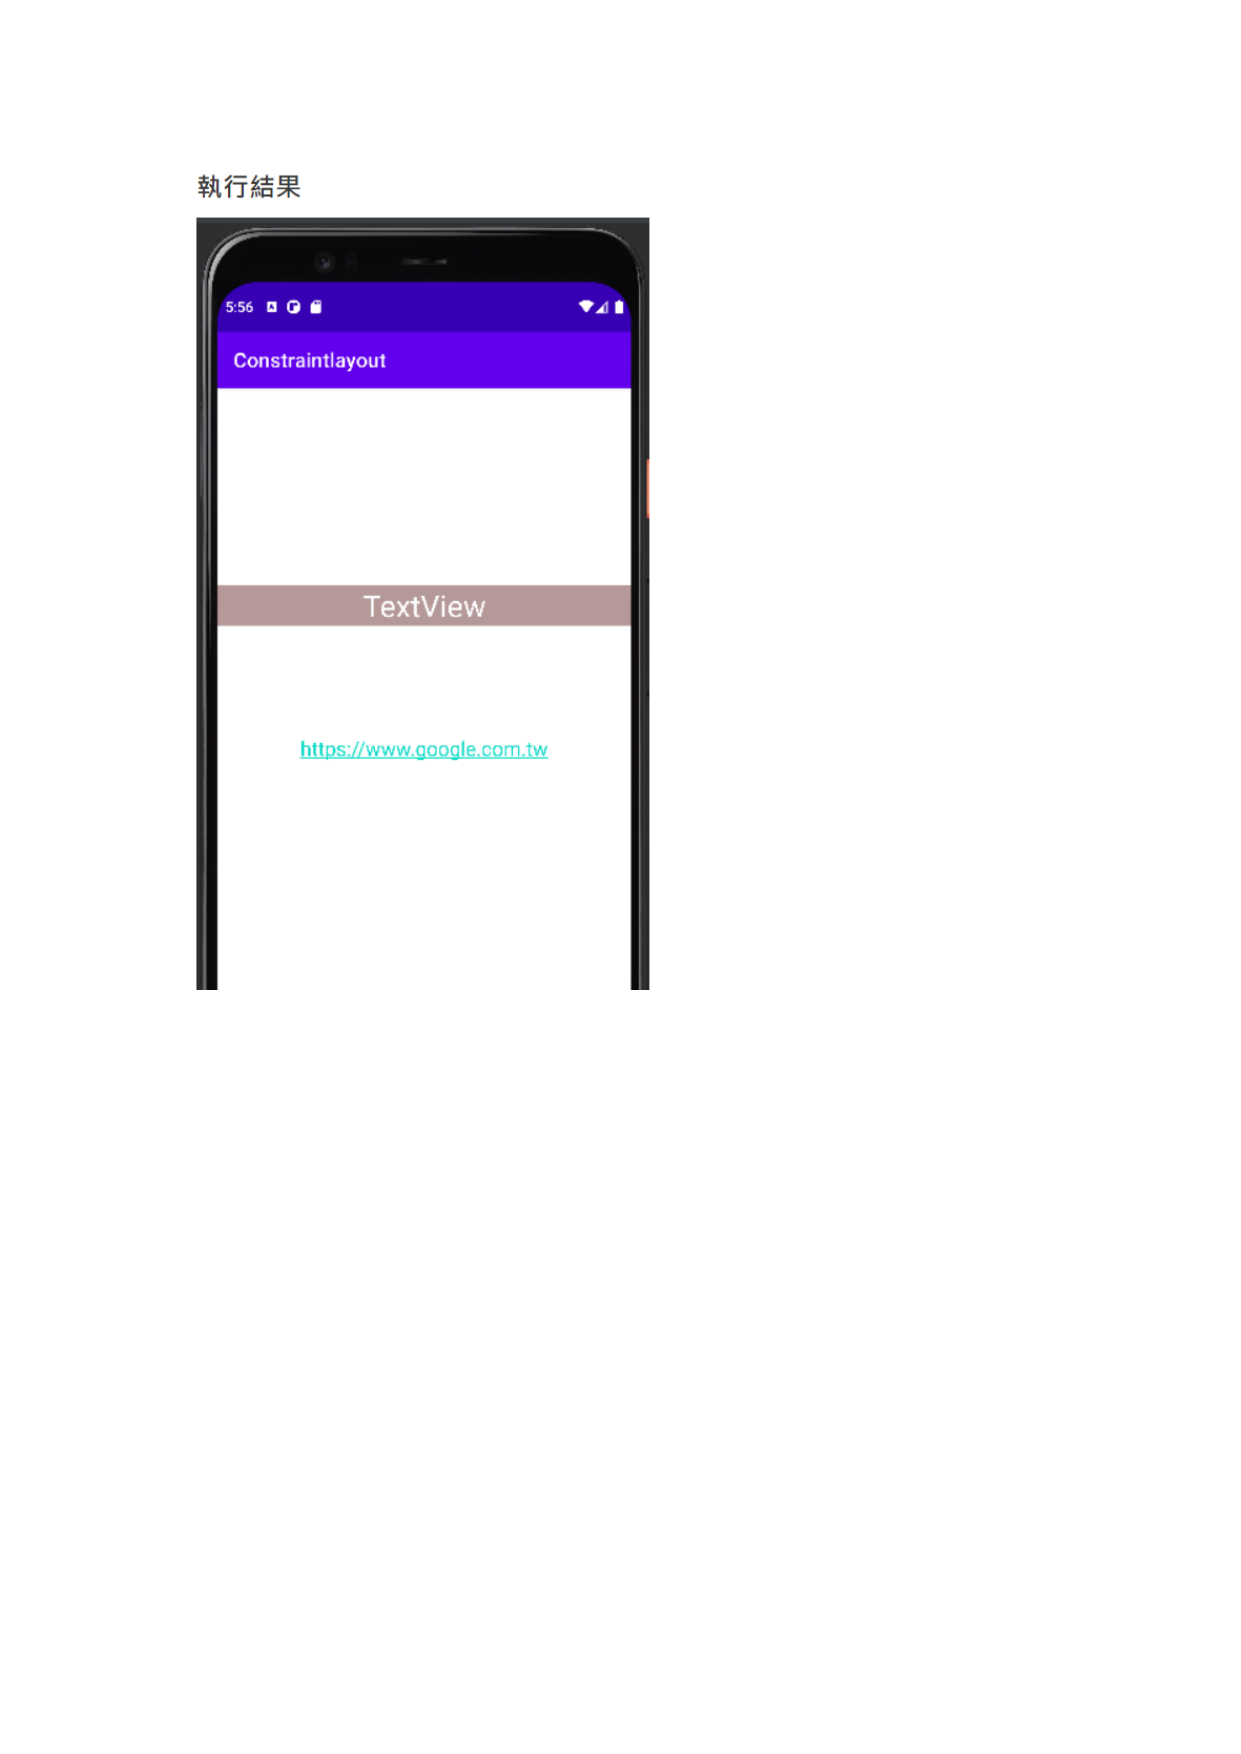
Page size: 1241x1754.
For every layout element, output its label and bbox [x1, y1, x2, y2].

picture [187, 164, 1053, 990]
